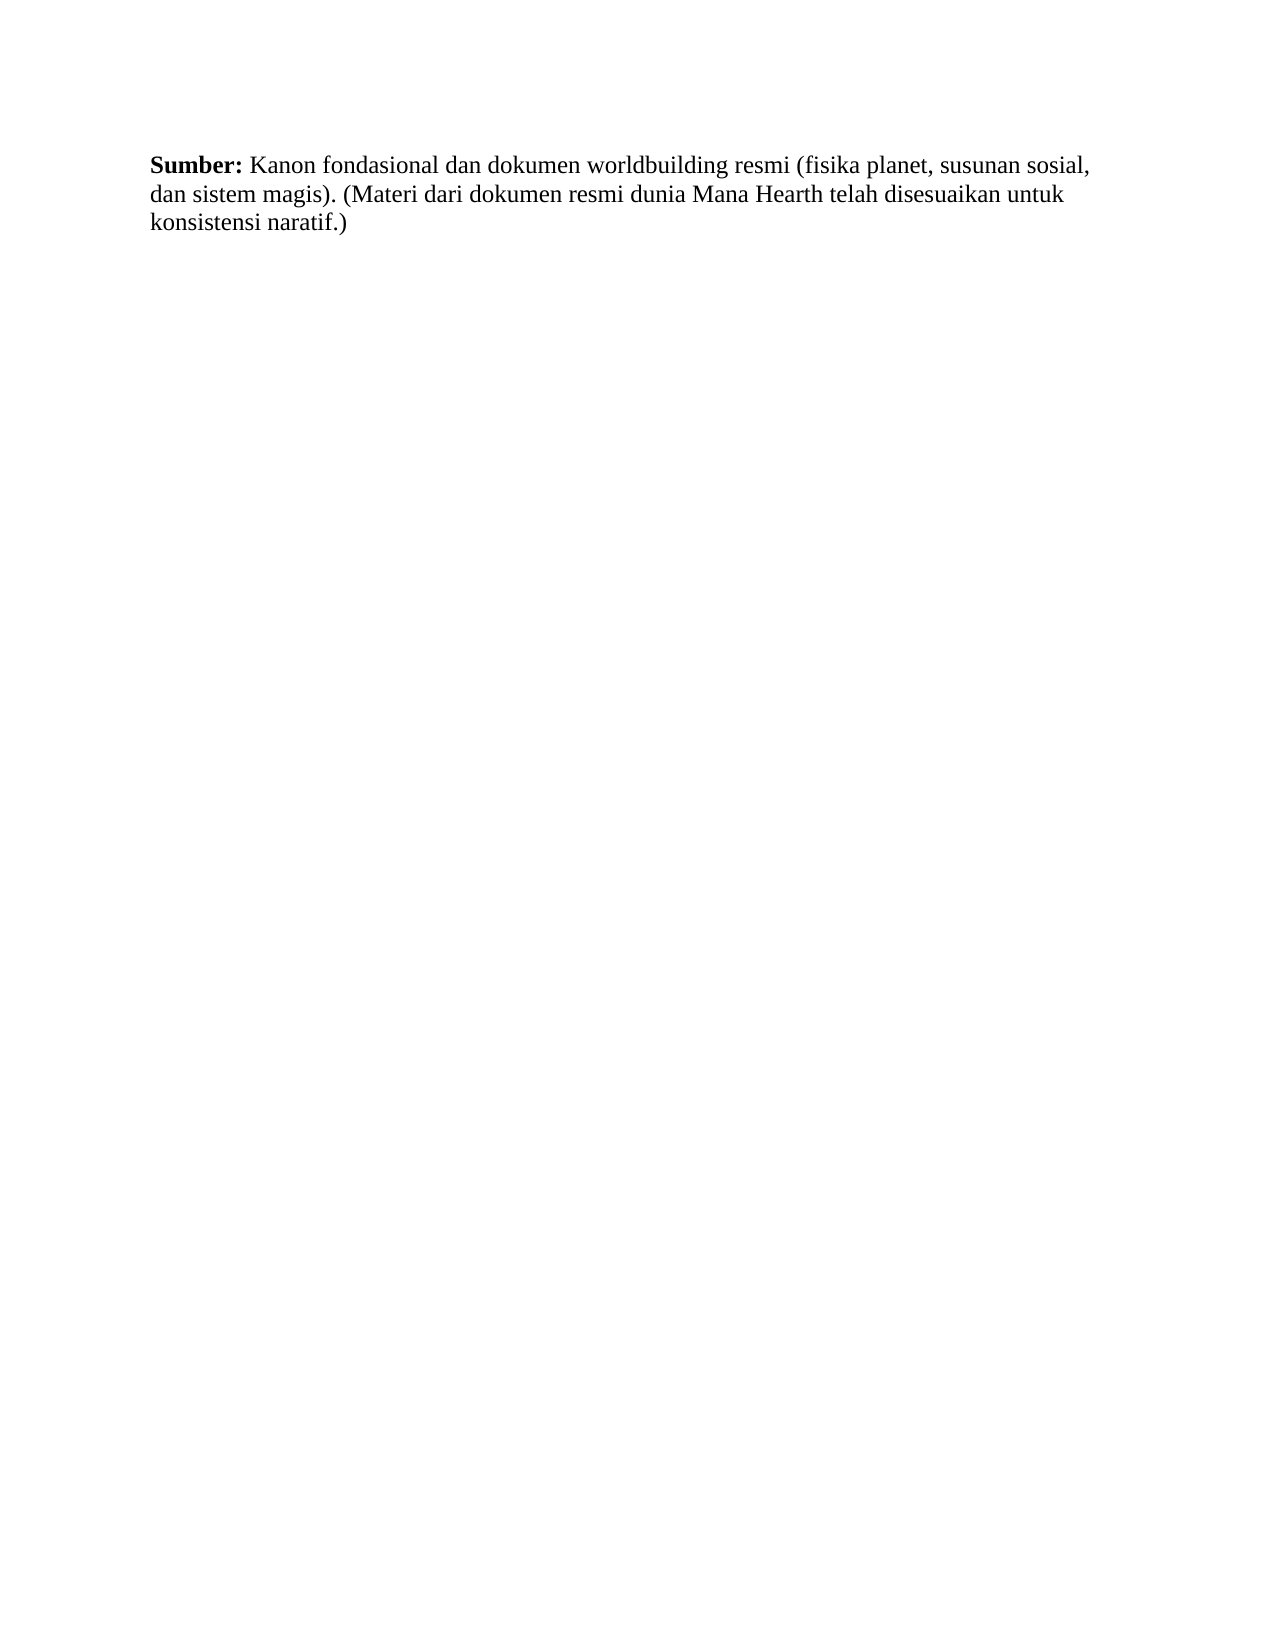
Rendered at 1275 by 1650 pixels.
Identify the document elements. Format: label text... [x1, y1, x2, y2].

text Sumber: Kanon fondasional dan dokumen worldbuilding resmi (fisika planet, susunan sosial, dan sistem magis). (Materi dari dokumen resmi dunia Mana Hearth telah disesuaikan untuk konsistensi naratif.) [150, 150, 1125, 236]
